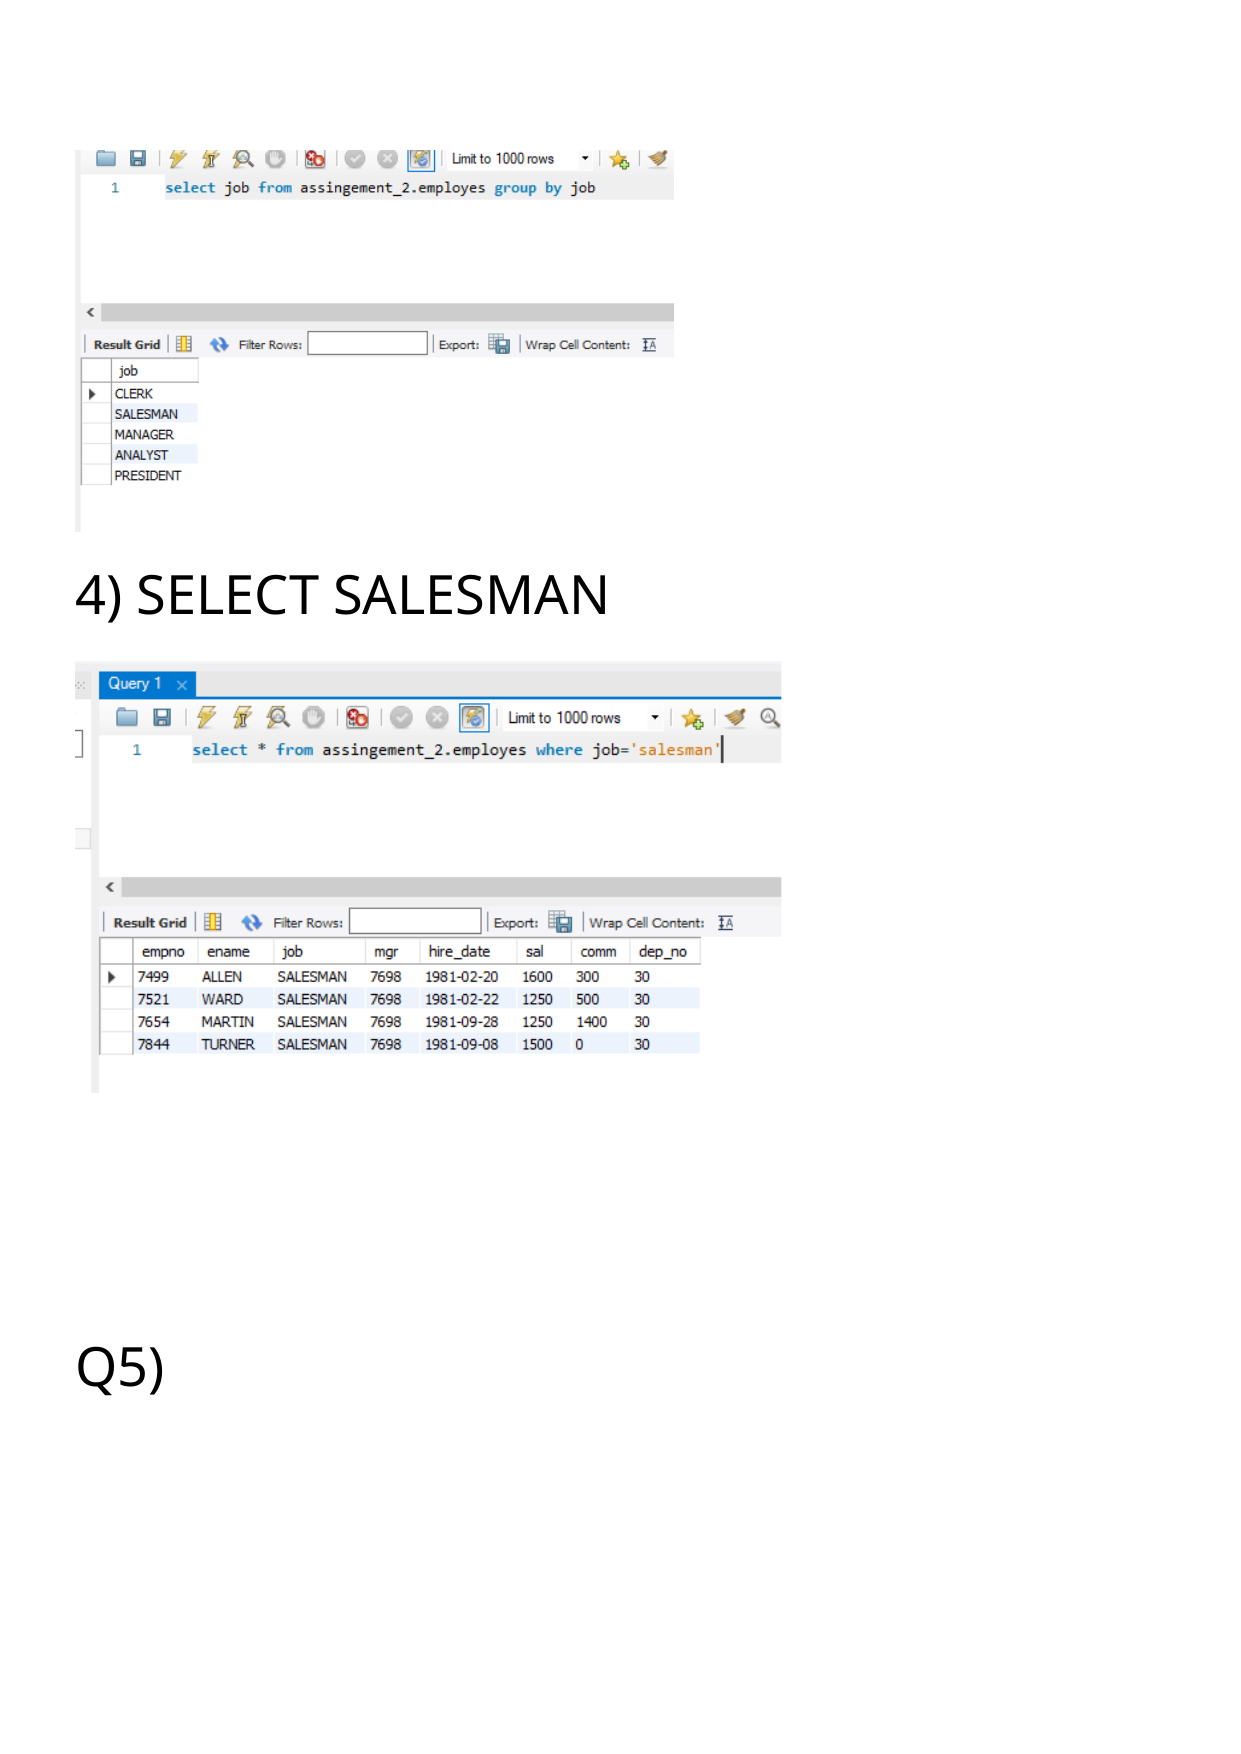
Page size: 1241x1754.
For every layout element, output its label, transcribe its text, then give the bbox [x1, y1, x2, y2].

text 4) SELECT SALESMAN [75, 556, 1191, 630]
picture [75, 661, 782, 1093]
picture [75, 150, 674, 532]
text Q5) [75, 1329, 1191, 1403]
